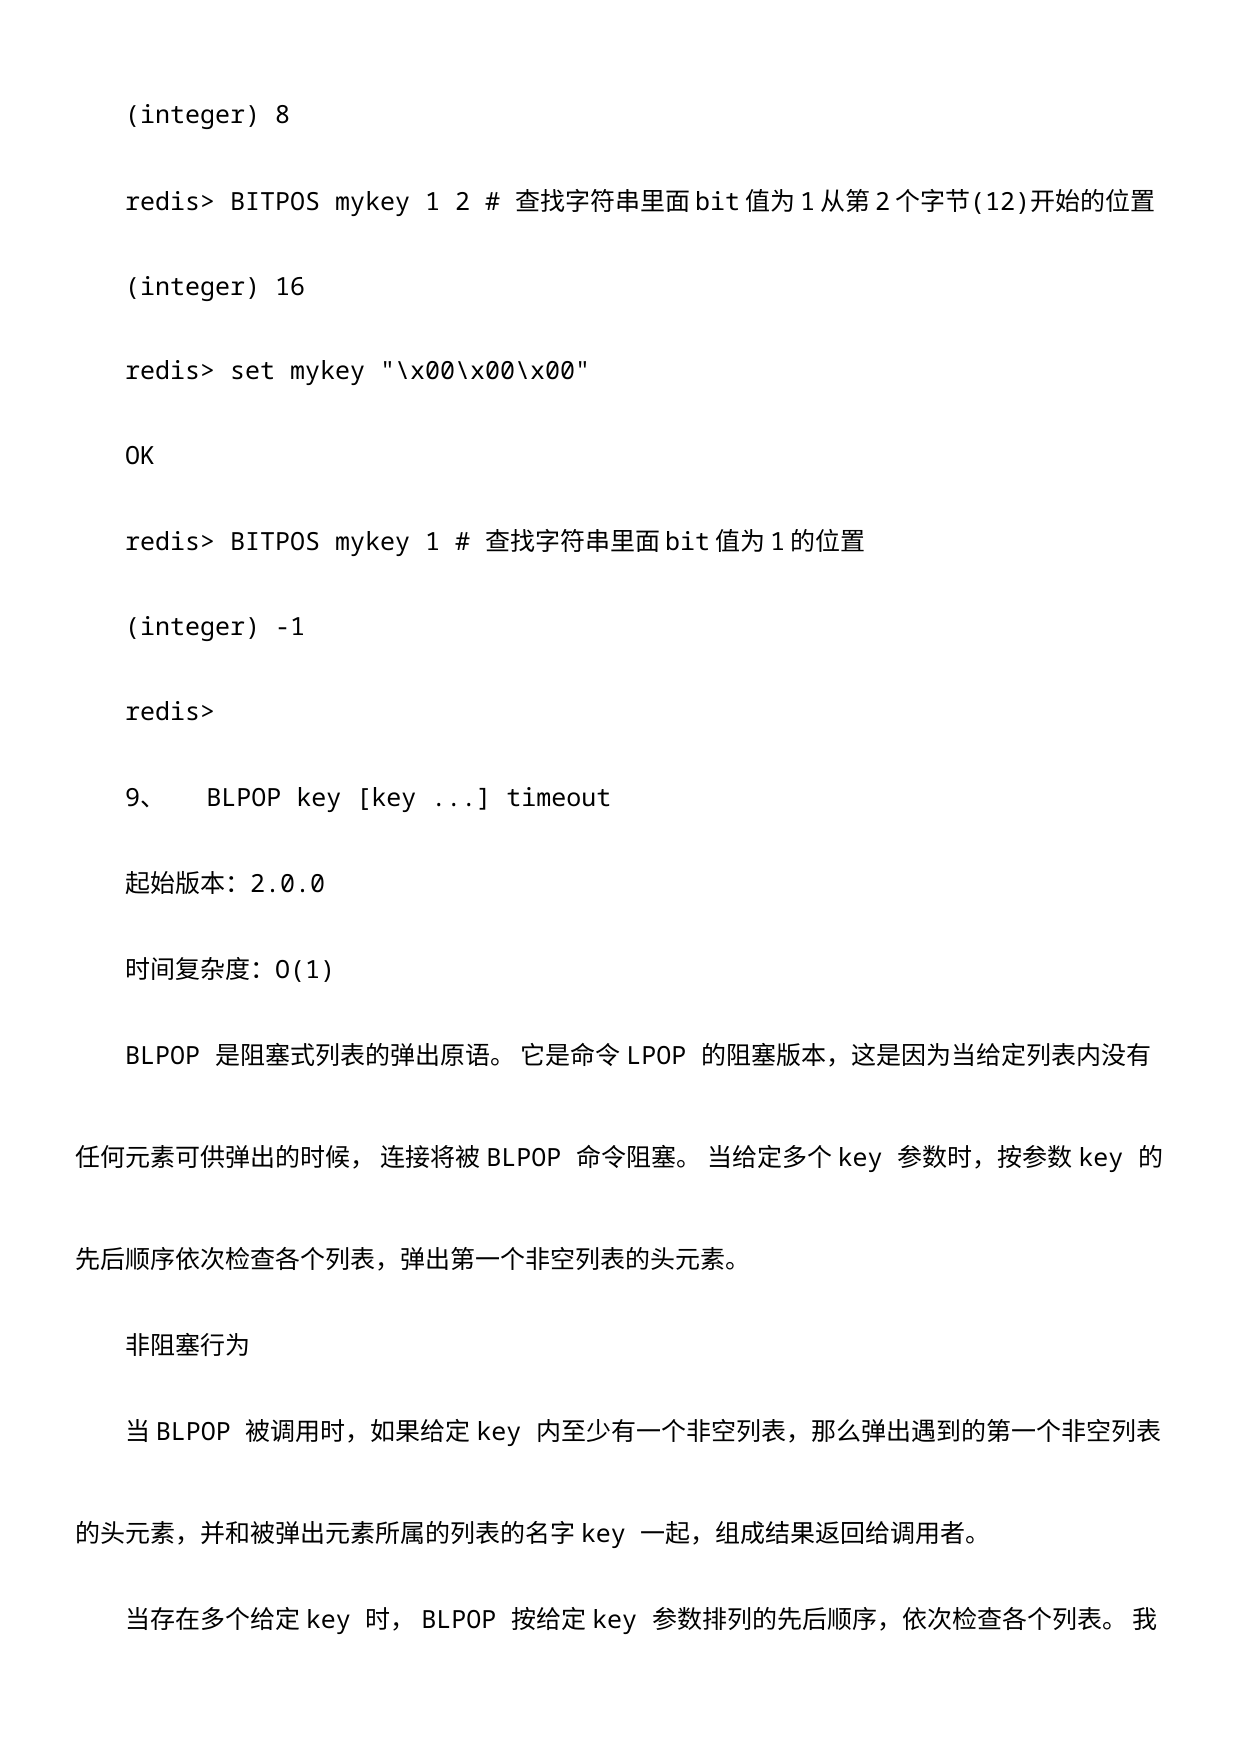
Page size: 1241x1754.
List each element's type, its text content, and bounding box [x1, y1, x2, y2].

text (integer) 8 [75, 80, 1165, 148]
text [75, 1584, 1165, 1652]
text redis> BITPOS mykey 1 2 # 查找字符串里面bit值为1从第2个字节(12)开始的位置 [75, 165, 1165, 233]
text OK [75, 421, 1165, 489]
text 非阻塞行为 [75, 1310, 1165, 1378]
text (integer) 16 [75, 251, 1165, 319]
text redis> BITPOS mykey 1 # 查找字符串里面bit值为1的位置 [75, 506, 1165, 574]
text 9、 BLPOP key [key ...] timeout [75, 762, 1165, 830]
text (integer) -1 [75, 592, 1165, 660]
text redis> set mykey "\x00\x00\x00" [75, 336, 1165, 404]
text 时间复杂度：O(1) [75, 934, 1165, 1002]
text BLPOP 是阻塞式列表的弹出原语。 它是命令 LPOP 的阻塞版本，这是因为当给定列表内没有任何元素可供弹出的时候， 连接将被 BLPOP 命令阻塞。 当给定多个 key 参数时，按参数 key 的先后顺序依次检查各个列表，弹出第一个非空列表的头元素。 [75, 1020, 1165, 1292]
text 起始版本：2.0.0 [75, 848, 1165, 916]
text redis> [75, 677, 1165, 745]
text 当 BLPOP 被调用时，如果给定 key 内至少有一个非空列表，那么弹出遇到的第一个非空列表的头元素，并和被弹出元素所属的列表的名字 key 一起，组成结果返回给调用者。 [75, 1396, 1165, 1566]
